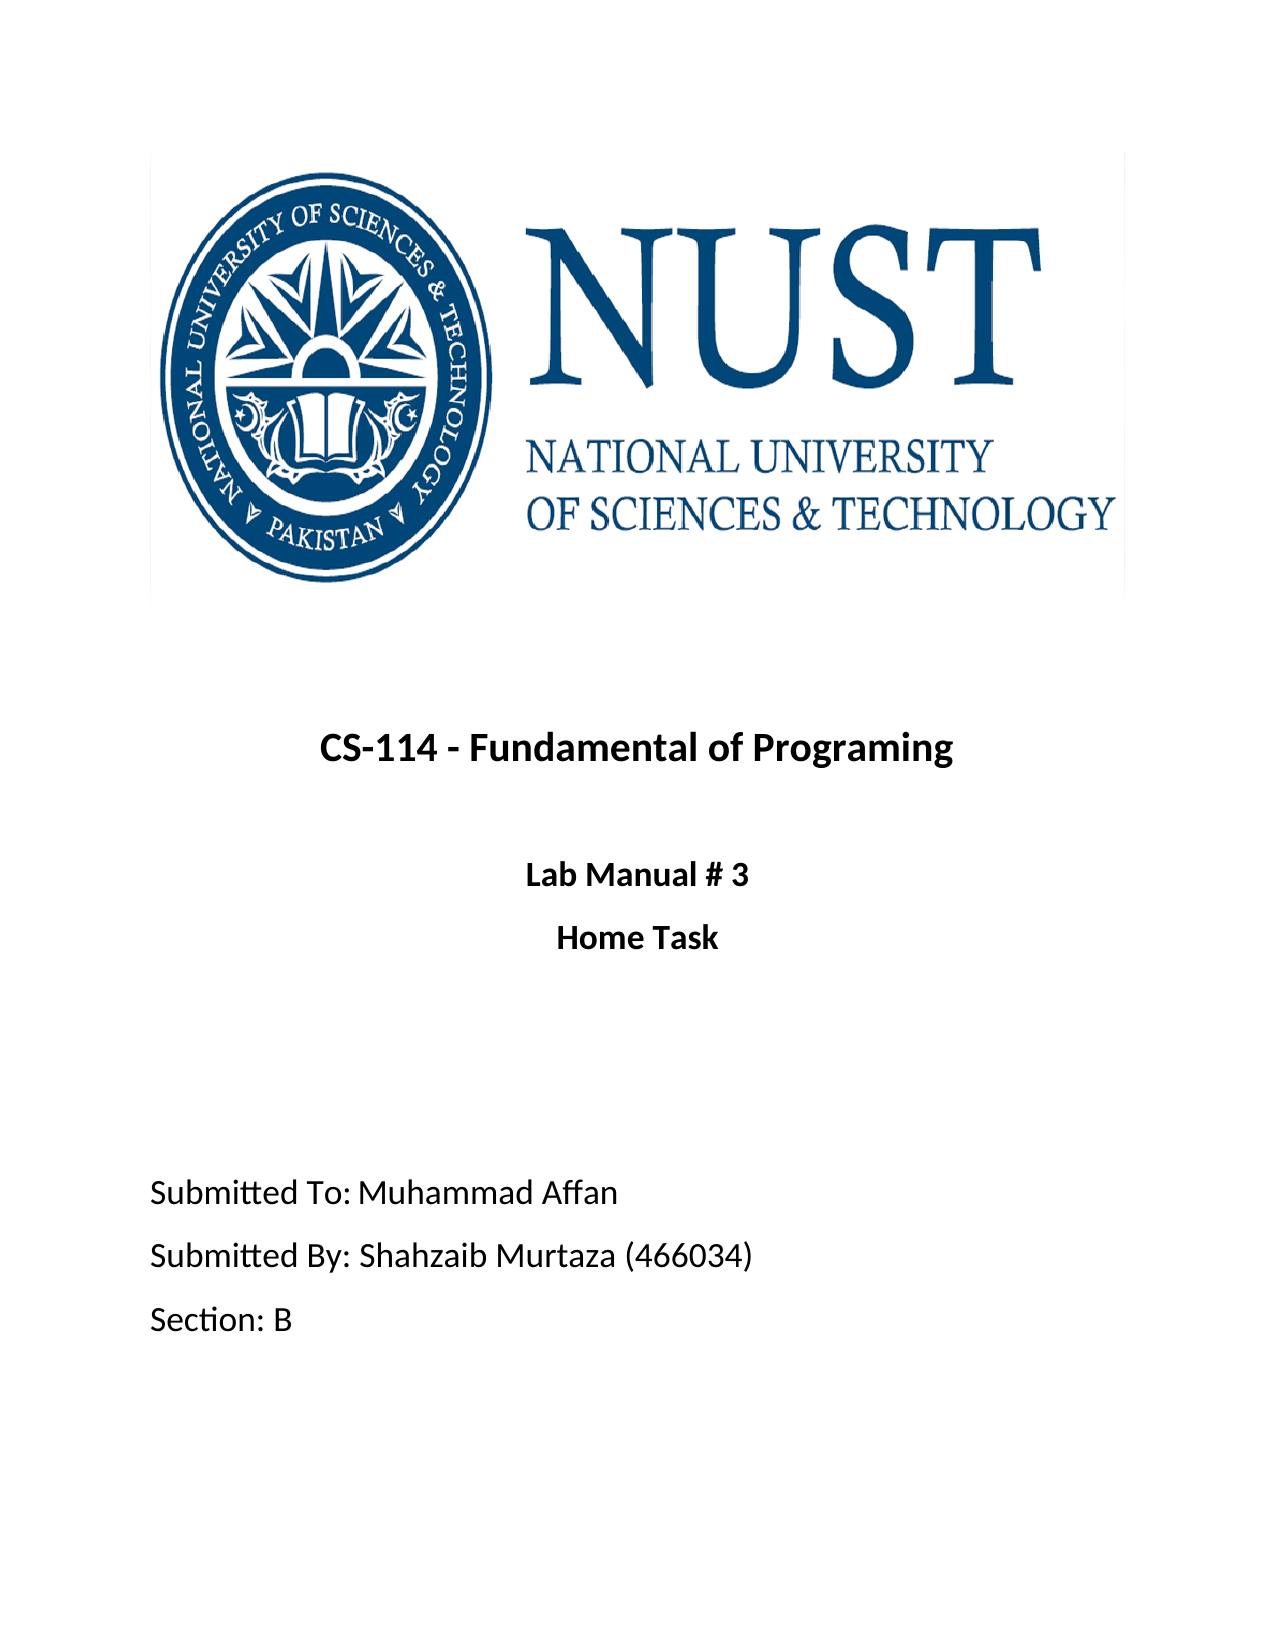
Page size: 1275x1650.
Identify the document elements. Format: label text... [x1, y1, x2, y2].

text Submitted By: Shahzaib Murtaza (466034) [150, 1233, 1125, 1277]
text Section: B [150, 1297, 1125, 1340]
picture [150, 150, 1125, 609]
text CS-114 - Fundamental of Programing [150, 721, 953, 772]
text Submitted To: Muhammad Affan [150, 1170, 1125, 1213]
text Lab Manual # 3 [150, 852, 1125, 895]
text Home Task [150, 915, 1125, 958]
